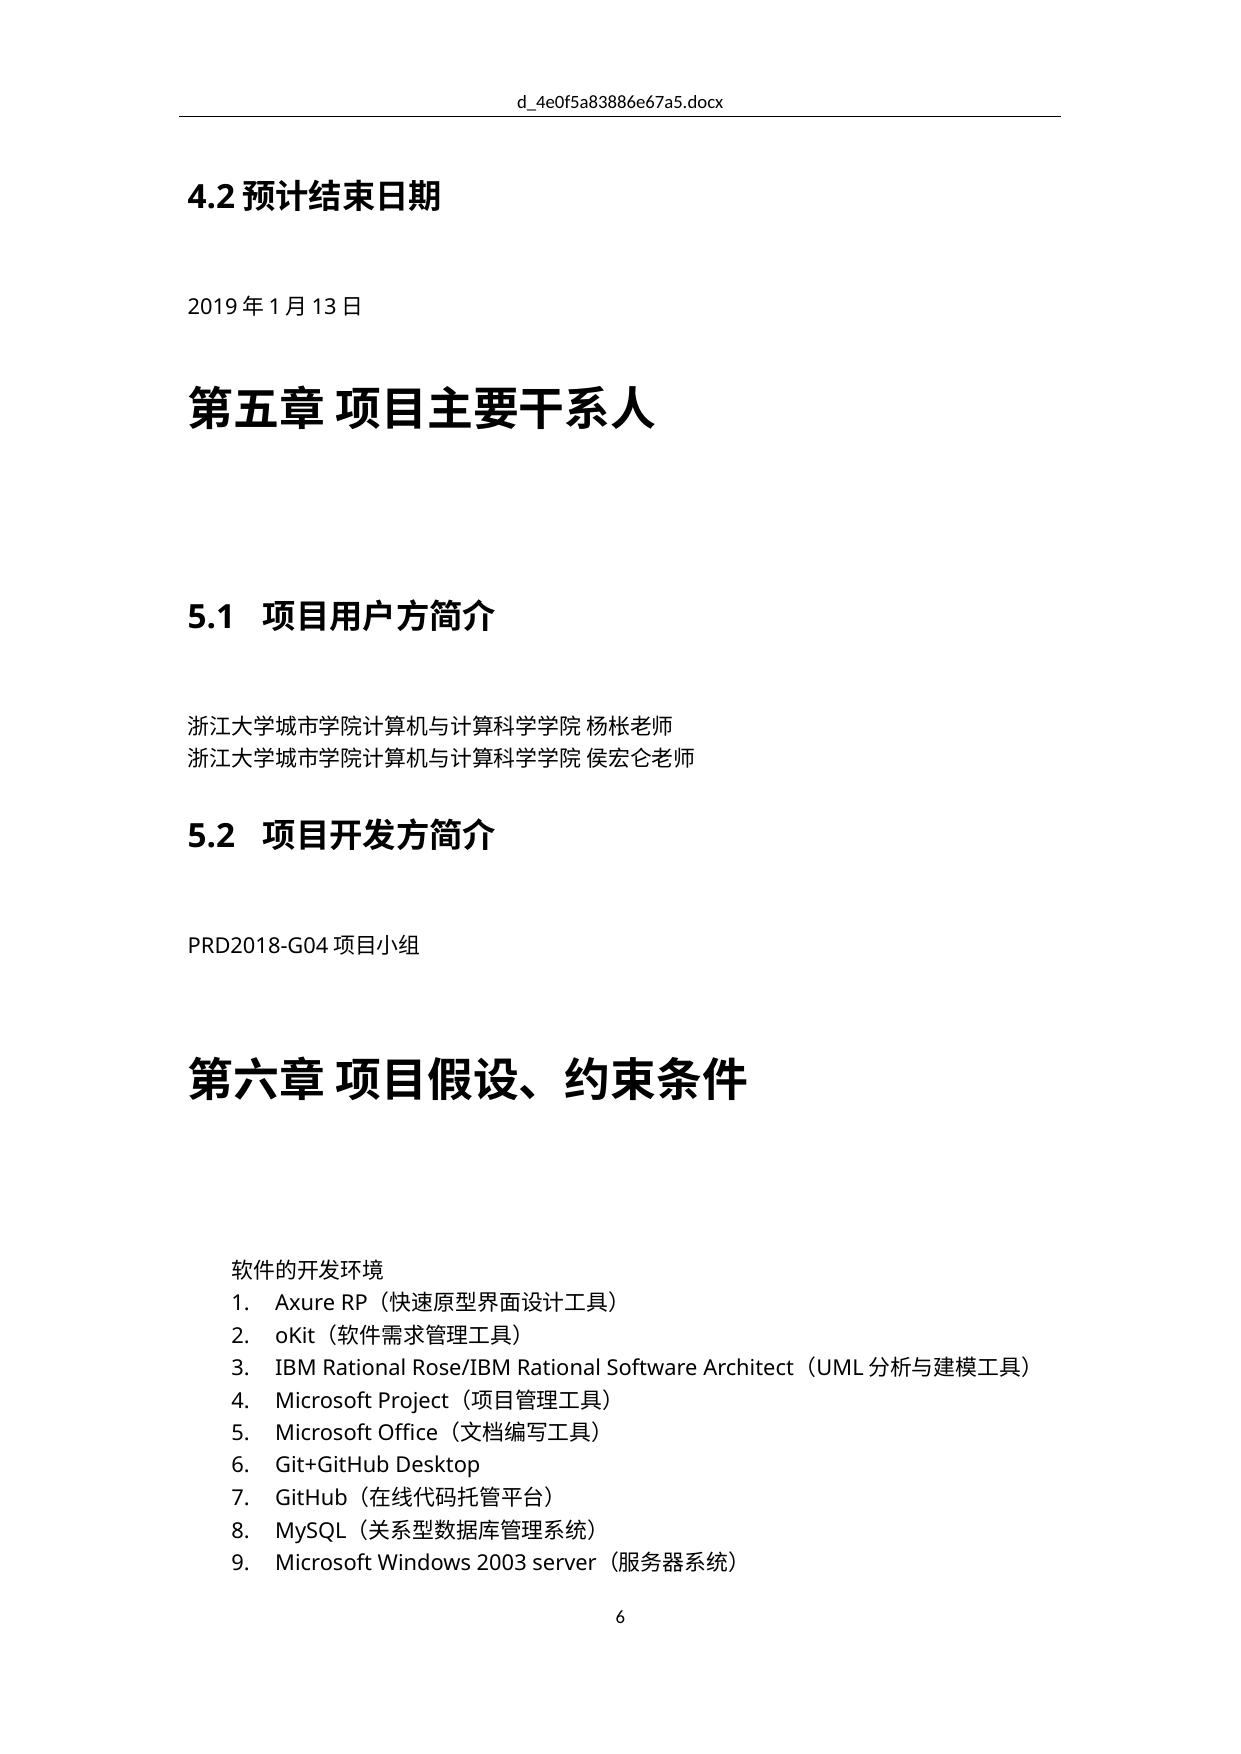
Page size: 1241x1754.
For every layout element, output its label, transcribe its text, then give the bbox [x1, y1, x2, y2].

list Microsoft Office（文档编写工具） [231, 1415, 1053, 1447]
text 浙江大学城市学院计算机与计算科学学院 侯宏仑老师 [187, 741, 1053, 773]
list oKit（软件需求管理工具） [231, 1317, 1053, 1350]
text 软件的开发环境 [187, 1252, 1053, 1285]
text PRD2018-G04项目小组 [187, 927, 1053, 960]
list Microsoft Project（项目管理工具） [231, 1382, 1053, 1415]
subtitle 第五章 项目主要干系人 [187, 357, 1053, 454]
subtitle 第六章 项目假设、约束条件 [187, 1028, 1053, 1125]
list Microsoft Windows 2003 server（服务器系统） [231, 1545, 1053, 1577]
subtitle 项目开发方简介 [187, 800, 1053, 865]
list Axure RP（快速原型界面设计工具） [231, 1285, 1053, 1317]
list GitHub（在线代码托管平台） [231, 1480, 1053, 1512]
list Git+GitHub Desktop [231, 1447, 1053, 1480]
list IBM Rational Rose/IBM Rational Software Architect（UML分析与建模工具） [231, 1350, 1053, 1382]
text 浙江大学城市学院计算机与计算科学学院 杨枨老师 [187, 708, 1053, 741]
subtitle 项目用户方简介 [187, 581, 1053, 646]
subtitle 4.2预计结束日期 [187, 162, 1053, 227]
text 2019年1月13日 [187, 289, 1053, 321]
list MySQL（关系型数据库管理系统） [231, 1512, 1053, 1545]
